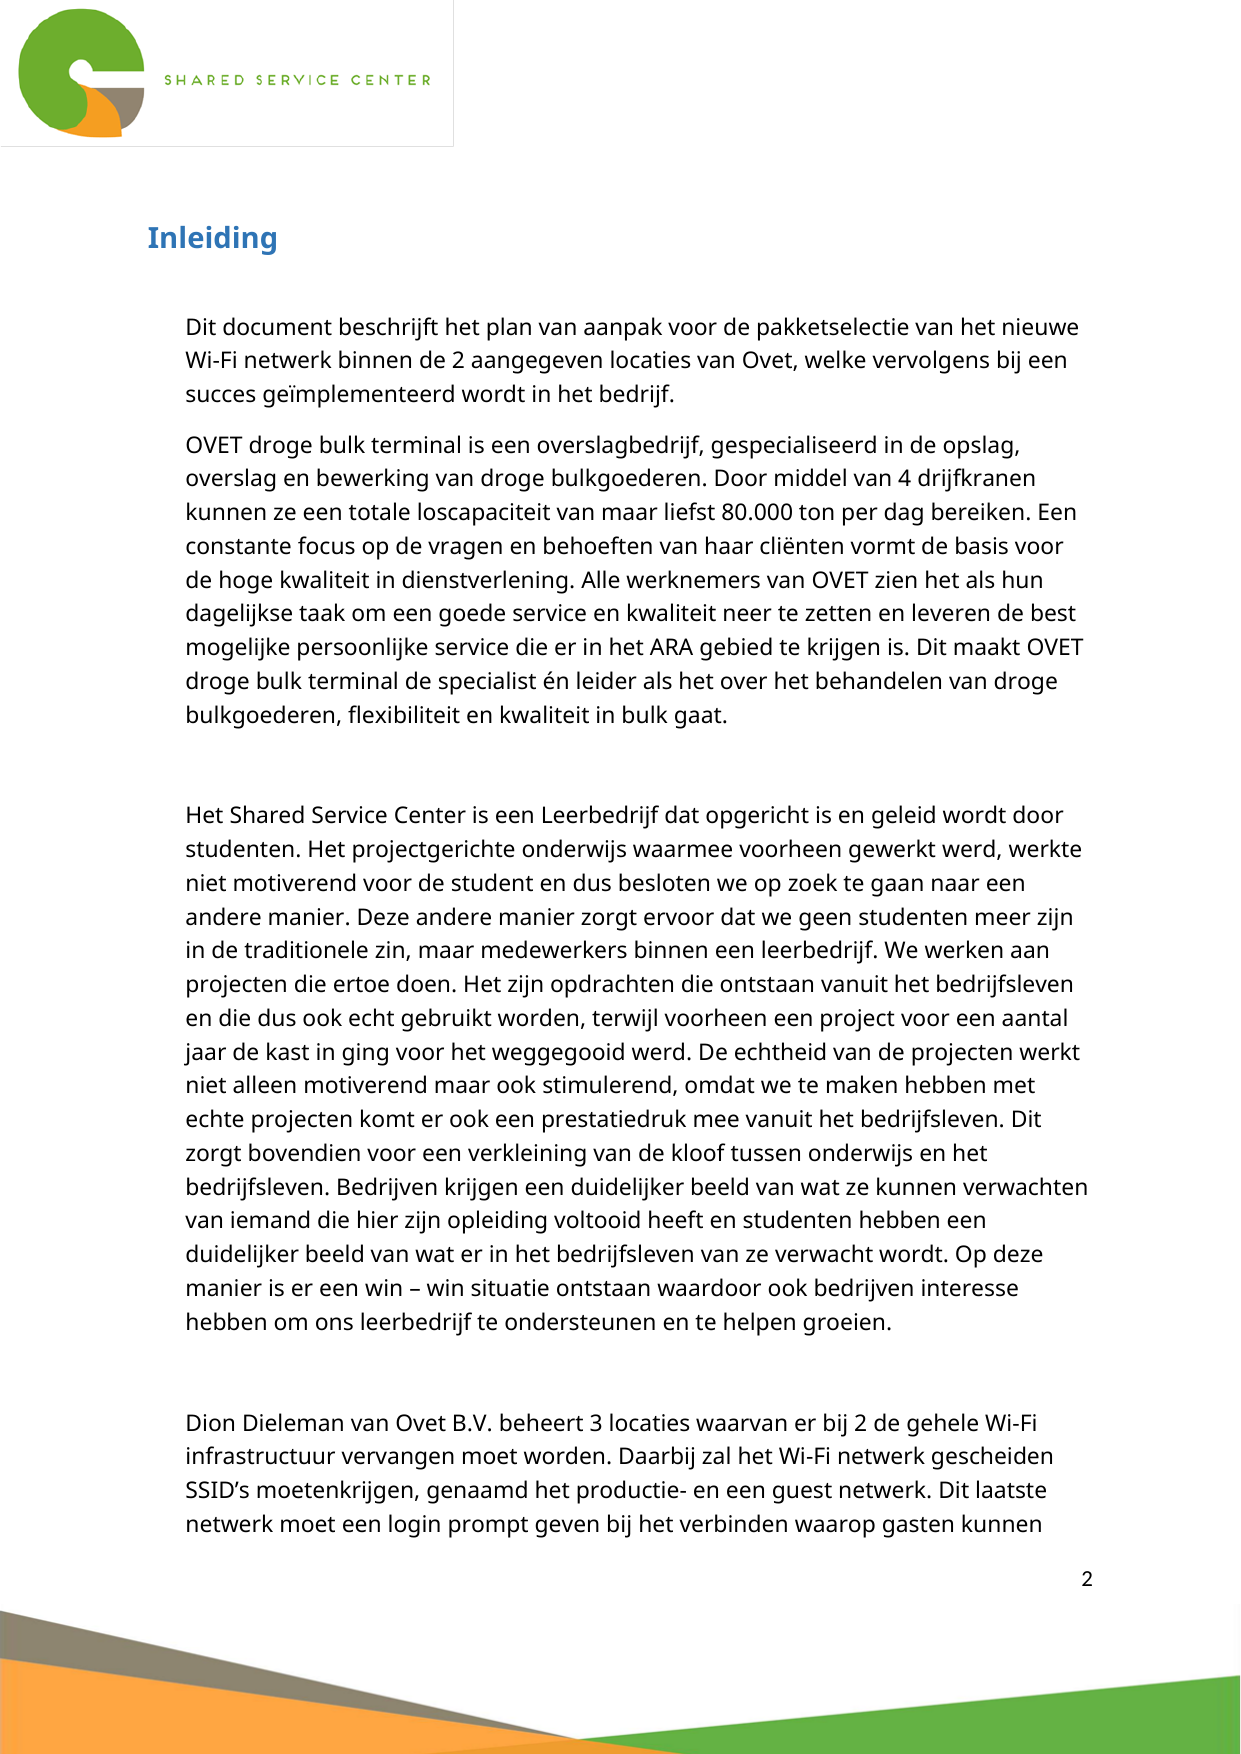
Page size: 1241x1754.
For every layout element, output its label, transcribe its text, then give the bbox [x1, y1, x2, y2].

subtitle Inleiding [148, 217, 1093, 257]
text Dit document beschrijft het plan van aanpak voor de pakketselectie van het nieuwe Wi-Fi netwerk binnen de 2 aangegeven locaties van Ovet, welke vervolgens bij een succes geïmplementeerd wordt in het bedrijf. [185, 311, 1093, 409]
text Het Shared Service Center is een Leerbedrijf dat opgericht is en geleid wordt door studenten. Het projectgerichte onderwijs waarmee voorheen gewerkt werd, werkte niet motiverend voor de student en dus besloten we op zoek te gaan naar een andere manier. Deze andere manier zorgt ervoor dat we geen studenten meer zijn in de traditionele zin, maar medewerkers binnen een leerbedrijf. We werken aan projecten die ertoe doen. Het zijn opdrachten die ontstaan vanuit het bedrijfsleven en die dus ook echt gebruikt worden, terwijl voorheen een project voor een aantal jaar de kast in ging voor het weggegooid werd. De echtheid van de projecten werkt niet alleen motiverend maar ook stimulerend, omdat we te maken hebben met echte projecten komt er ook een prestatiedruk mee vanuit het bedrijfsleven. Dit zorgt bovendien voor een verkleining van de kloof tussen onderwijs en het bedrijfsleven. Bedrijven krijgen een duidelijker beeld van wat ze kunnen verwachten van iemand die hier zijn opleiding voltooid heeft en studenten hebben een duidelijker beeld van wat er in het bedrijfsleven van ze verwacht wordt. Op deze manier is er een win – win situatie ontstaan waardoor ook bedrijven interesse hebben om ons leerbedrijf te ondersteunen en te helpen groeien. [185, 799, 1093, 1337]
picture [0, 0, 454, 147]
text OVET droge bulk terminal is een overslagbedrijf, gespecialiseerd in de opslag, overslag en bewerking van droge bulkgoederen. Door middel van 4 drijfkranen kunnen ze een totale loscapaciteit van maar liefst 80.000 ton per dag bereiken. Een constante focus op de vragen en behoeften van haar cliënten vormt de basis voor de hoge kwaliteit in dienstverlening. Alle werknemers van OVET zien het als hun dagelijkse taak om een goede service en kwaliteit neer te zetten en leveren de best mogelijke persoonlijke service die er in het ARA gebied te krijgen is. Dit maakt OVET droge bulk terminal de specialist én leider als het over het behandelen van droge bulkgoederen, flexibiliteit en kwaliteit in bulk gaat. [185, 428, 1093, 730]
picture [0, 1604, 1241, 1754]
